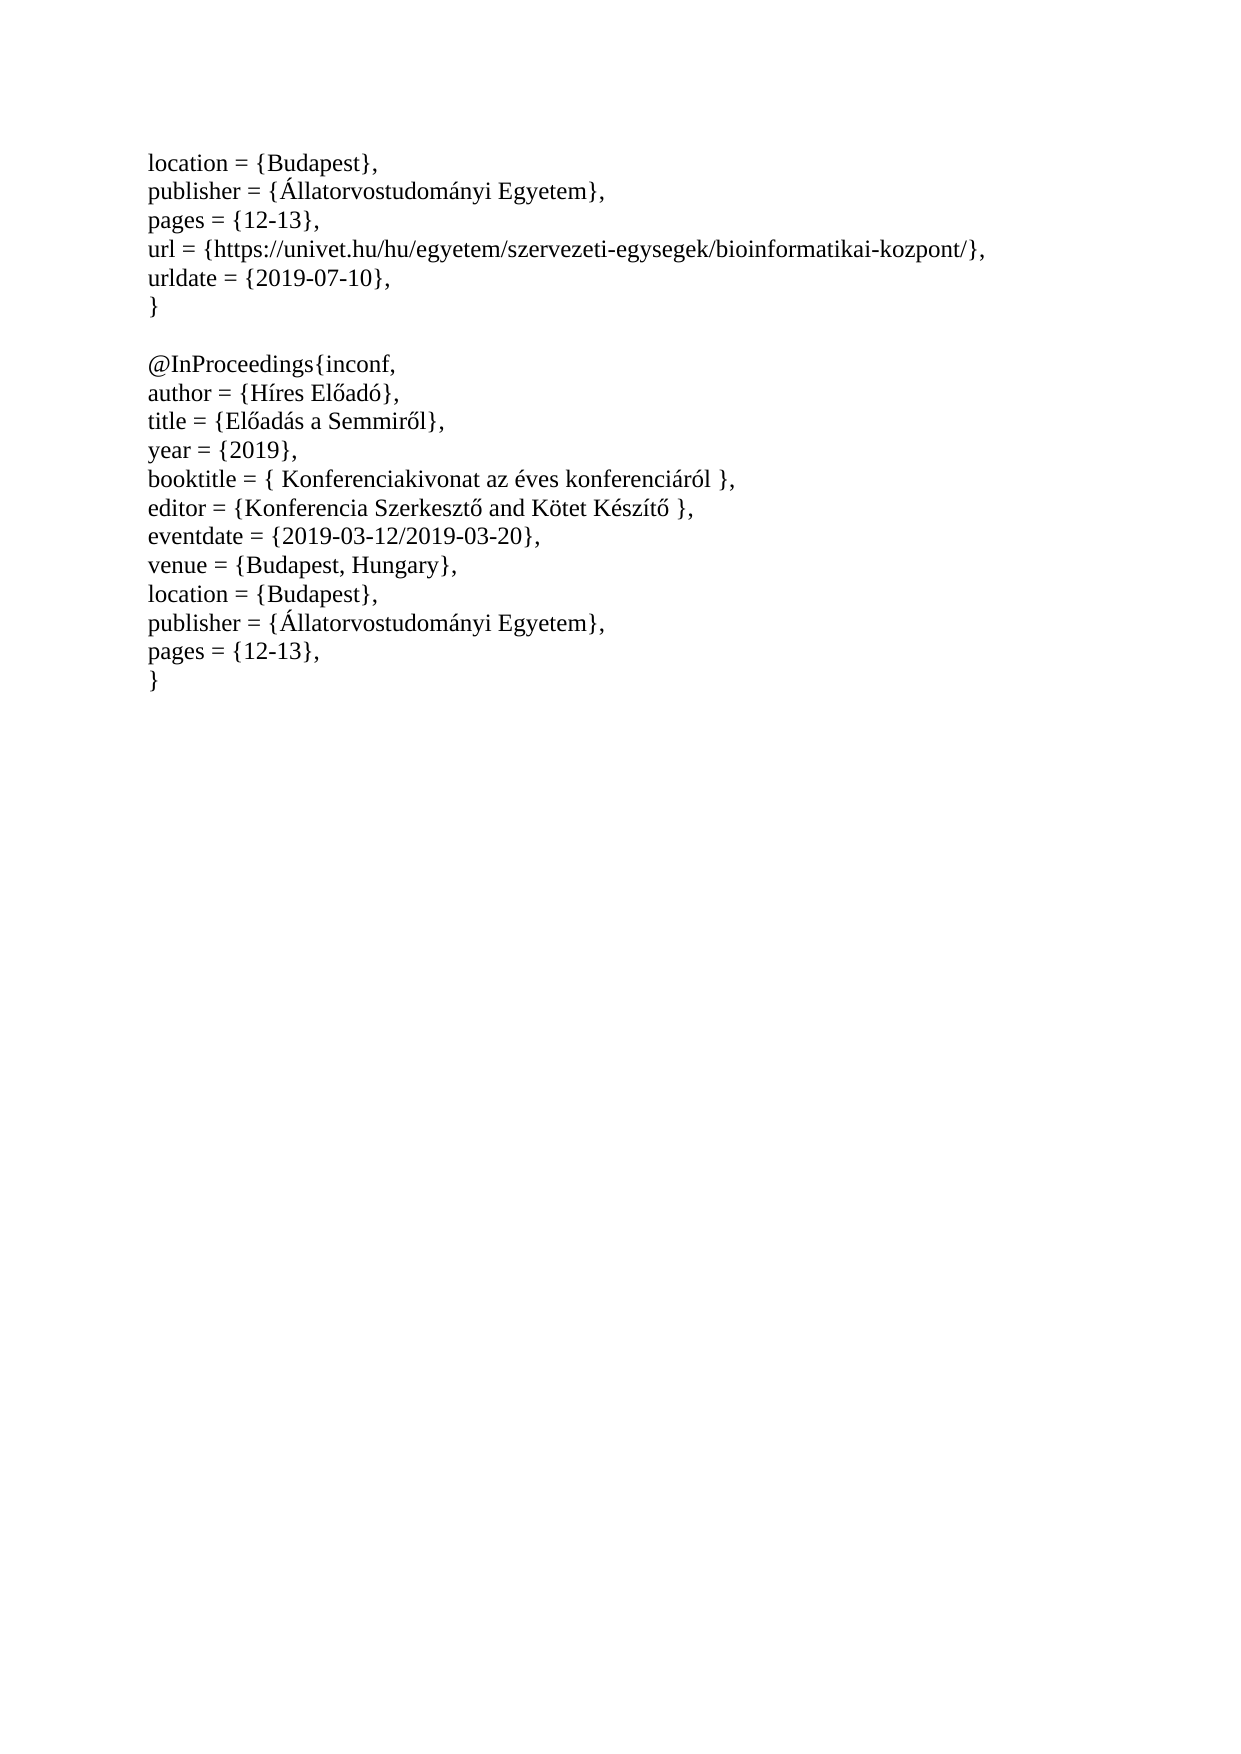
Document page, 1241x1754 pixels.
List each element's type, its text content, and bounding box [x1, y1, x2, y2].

text editor = {Konferencia Szerkesztő and Kötet Készítő }, [148, 493, 1093, 521]
text @InProceedings{inconf, [148, 349, 1093, 378]
text title = {Előadás a Semmiről}, [148, 406, 1093, 435]
text eventdate = {2019-03-12/2019-03-20}, [148, 521, 1093, 550]
text pages = {12-13}, [148, 205, 1093, 234]
text pages = {12-13}, [148, 636, 1093, 665]
text location = {Budapest}, [148, 579, 1093, 608]
text url = {https://univet.hu/hu/egyetem/szervezeti-egysegek/bioinformatikai-kozpont/}, [148, 234, 1093, 263]
text booktitle = { Konferenciakivonat az éves konferenciáról }, [148, 464, 1093, 493]
text location = {Budapest}, [148, 148, 1093, 176]
text year = {2019}, [148, 435, 1093, 464]
text urldate = {2019-07-10}, [148, 263, 1093, 291]
text publisher = {Állatorvostudományi Egyetem}, [148, 608, 1093, 636]
text } [148, 665, 1093, 694]
text publisher = {Állatorvostudományi Egyetem}, [148, 176, 1093, 205]
text author = {Híres Előadó}, [148, 378, 1093, 406]
text venue = {Budapest, Hungary}, [148, 550, 1093, 579]
text } [148, 291, 1093, 320]
